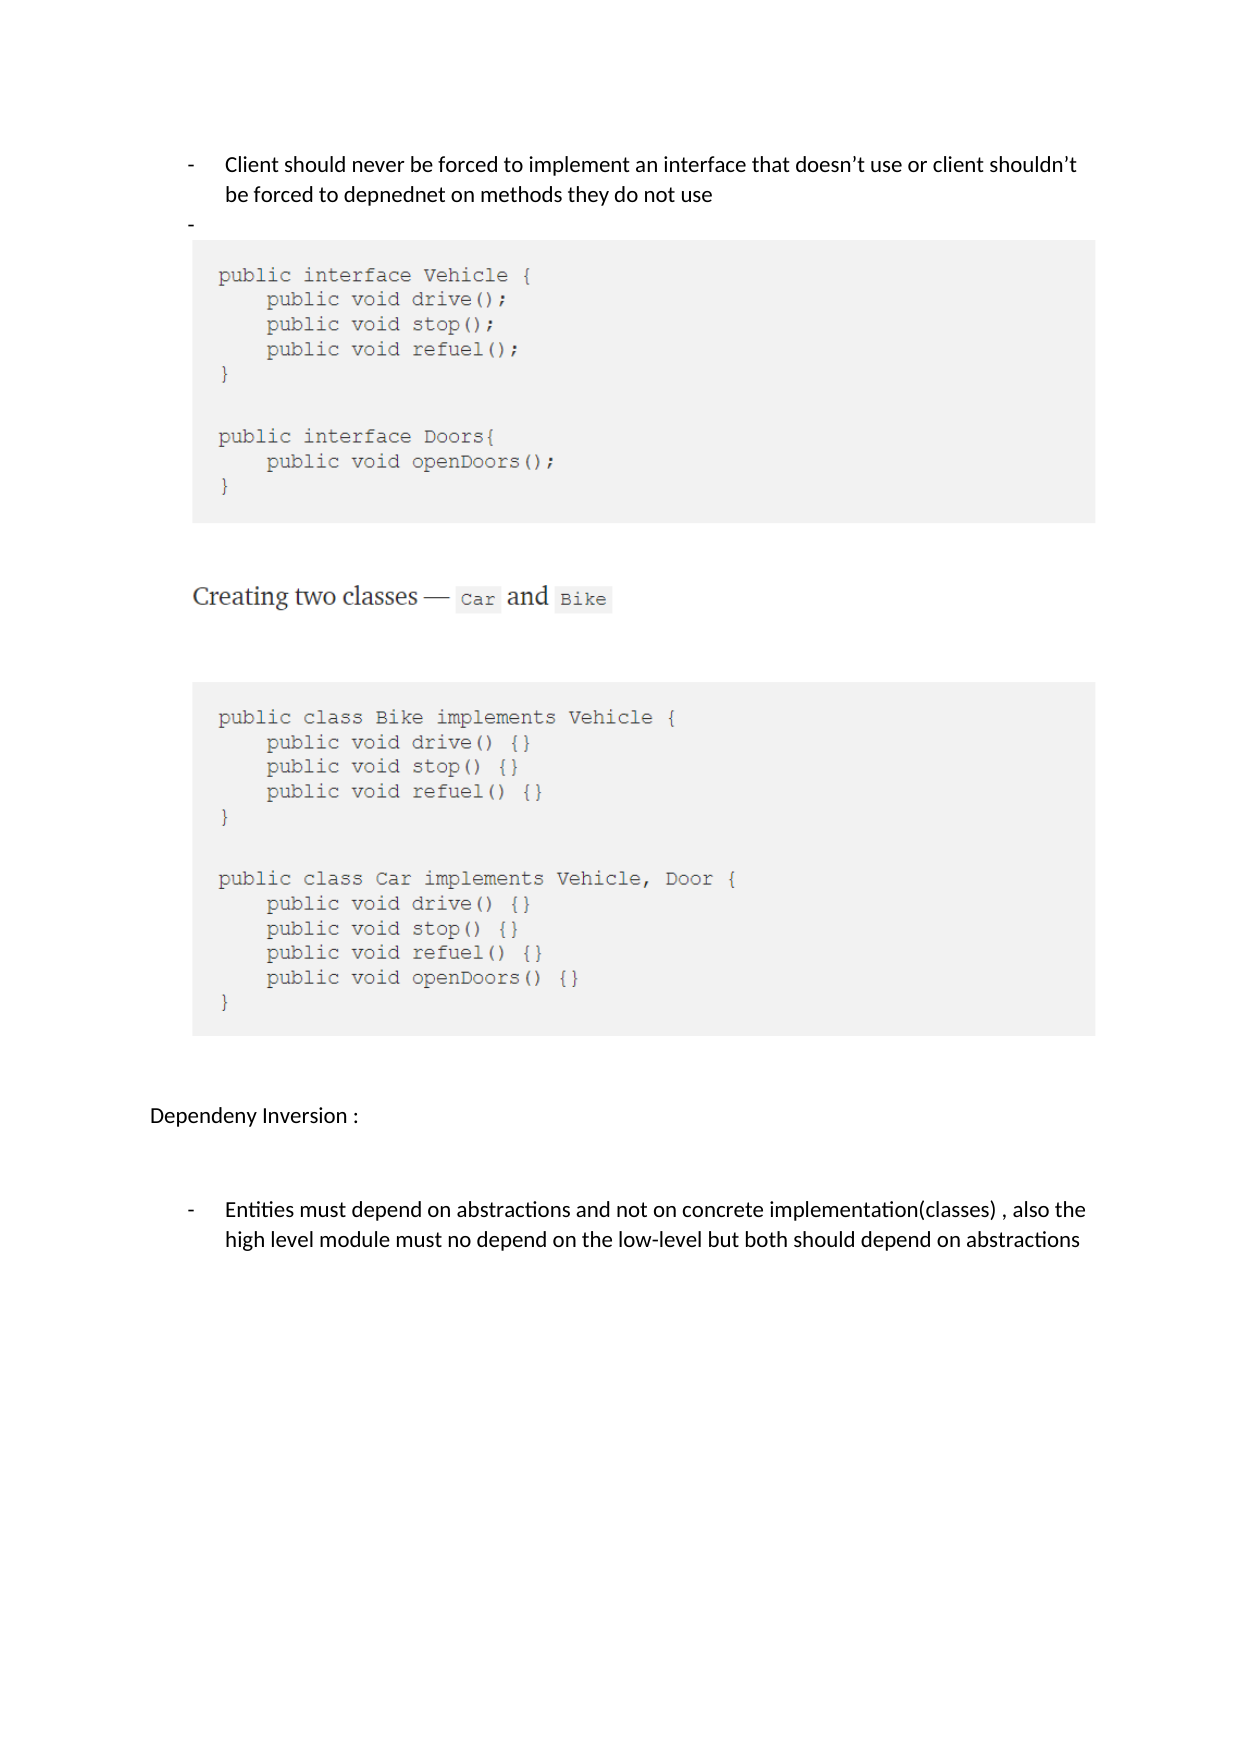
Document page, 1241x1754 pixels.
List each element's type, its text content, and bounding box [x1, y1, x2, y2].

list Entities must depend on abstractions and not on concrete implementation(classes) , also the high level module must no depend on the low-level but both should depend on abstractions [187, 1195, 1090, 1253]
list Client should never be forced to implement an interface that doesn’t use or client shouldn’t be forced to depnednet on methods they do not use [187, 150, 1090, 208]
text Dependeny Inversion : [150, 1101, 1090, 1129]
picture [187, 240, 1128, 1036]
